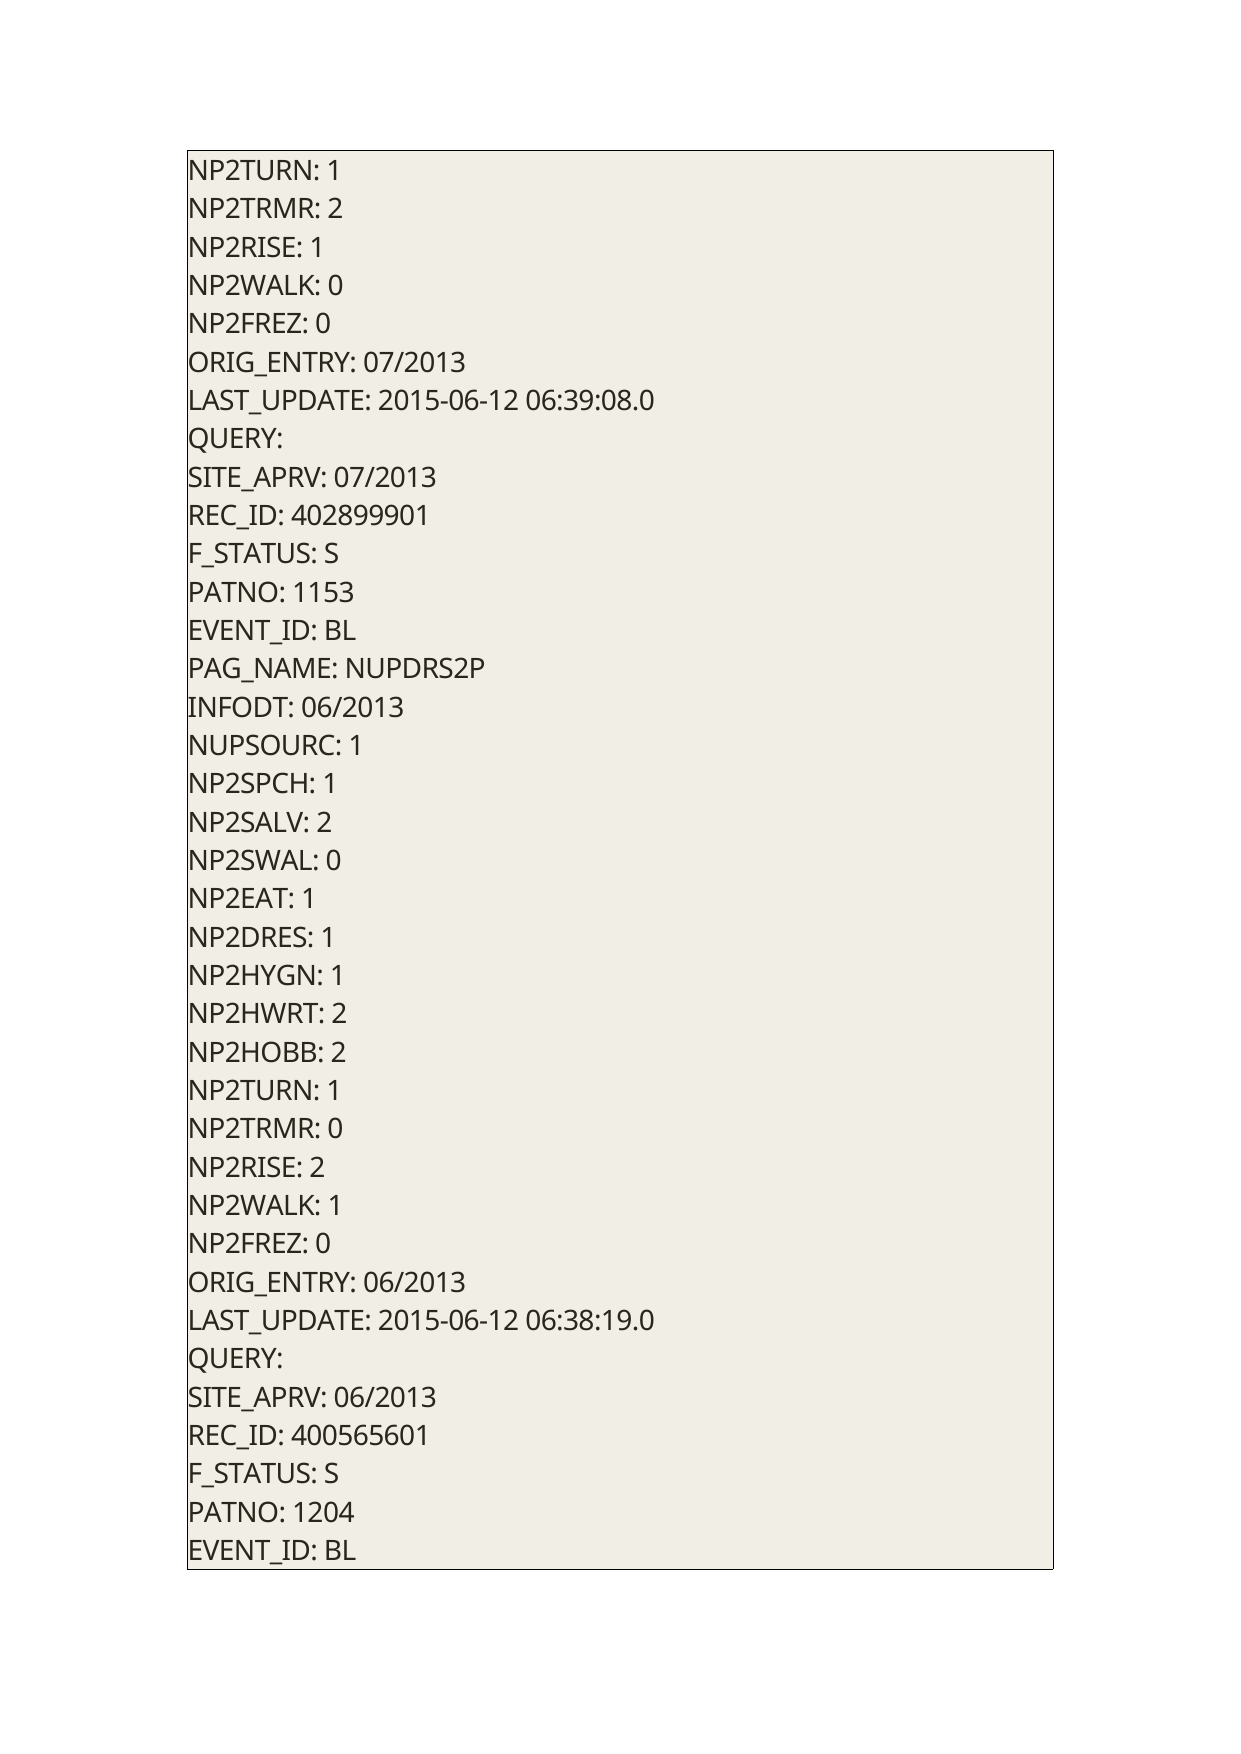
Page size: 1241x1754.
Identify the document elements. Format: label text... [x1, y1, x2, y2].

text SITE_APRV: 07/2013 [188, 457, 1053, 496]
text NP2EAT: 1 [188, 879, 1053, 917]
text EVENT_ID: BL [188, 611, 1053, 649]
text F_STATUS: S [188, 1454, 1053, 1492]
text NP2SALV: 2 [188, 802, 1053, 841]
text NP2DRES: 1 [188, 917, 1053, 956]
text F_STATUS: S [188, 534, 1053, 572]
text QUERY: [188, 1339, 1053, 1377]
text NP2WALK: 0 [188, 266, 1053, 304]
text INFODT: 06/2013 [188, 687, 1053, 726]
text NP2HOBB: 2 [188, 1032, 1053, 1071]
text SITE_APRV: 06/2013 [188, 1377, 1053, 1416]
text ORIG_ENTRY: 06/2013 [188, 1262, 1053, 1301]
text LAST_UPDATE: 2015-06-12 06:38:19.0 [188, 1301, 1053, 1339]
text REC_ID: 402899901 [188, 496, 1053, 534]
text NP2TRMR: 2 [188, 189, 1053, 227]
text PAG_NAME: NUPDRS2P [188, 649, 1053, 687]
text REC_ID: 400565601 [188, 1416, 1053, 1454]
text PATNO: 1204 [188, 1492, 1053, 1530]
text EVENT_ID: BL [188, 1530, 1053, 1569]
text NP2HYGN: 1 [188, 956, 1053, 994]
text NP2SPCH: 1 [188, 764, 1053, 802]
text NUPSOURC: 1 [188, 726, 1053, 764]
text QUERY: [188, 419, 1053, 457]
text NP2TURN: 1 [188, 1071, 1053, 1109]
text ORIG_ENTRY: 07/2013 [188, 342, 1053, 381]
text NP2FREZ: 0 [188, 1224, 1053, 1262]
text NP2HWRT: 2 [188, 994, 1053, 1032]
text NP2SWAL: 0 [188, 841, 1053, 879]
text NP2TRMR: 0 [188, 1109, 1053, 1147]
text PATNO: 1153 [188, 572, 1053, 611]
text NP2RISE: 2 [188, 1147, 1053, 1186]
text LAST_UPDATE: 2015-06-12 06:39:08.0 [188, 381, 1053, 419]
text NP2FREZ: 0 [188, 304, 1053, 342]
text NP2TURN: 1 [188, 151, 1053, 189]
text NP2WALK: 1 [188, 1186, 1053, 1224]
text NP2RISE: 1 [188, 227, 1053, 266]
